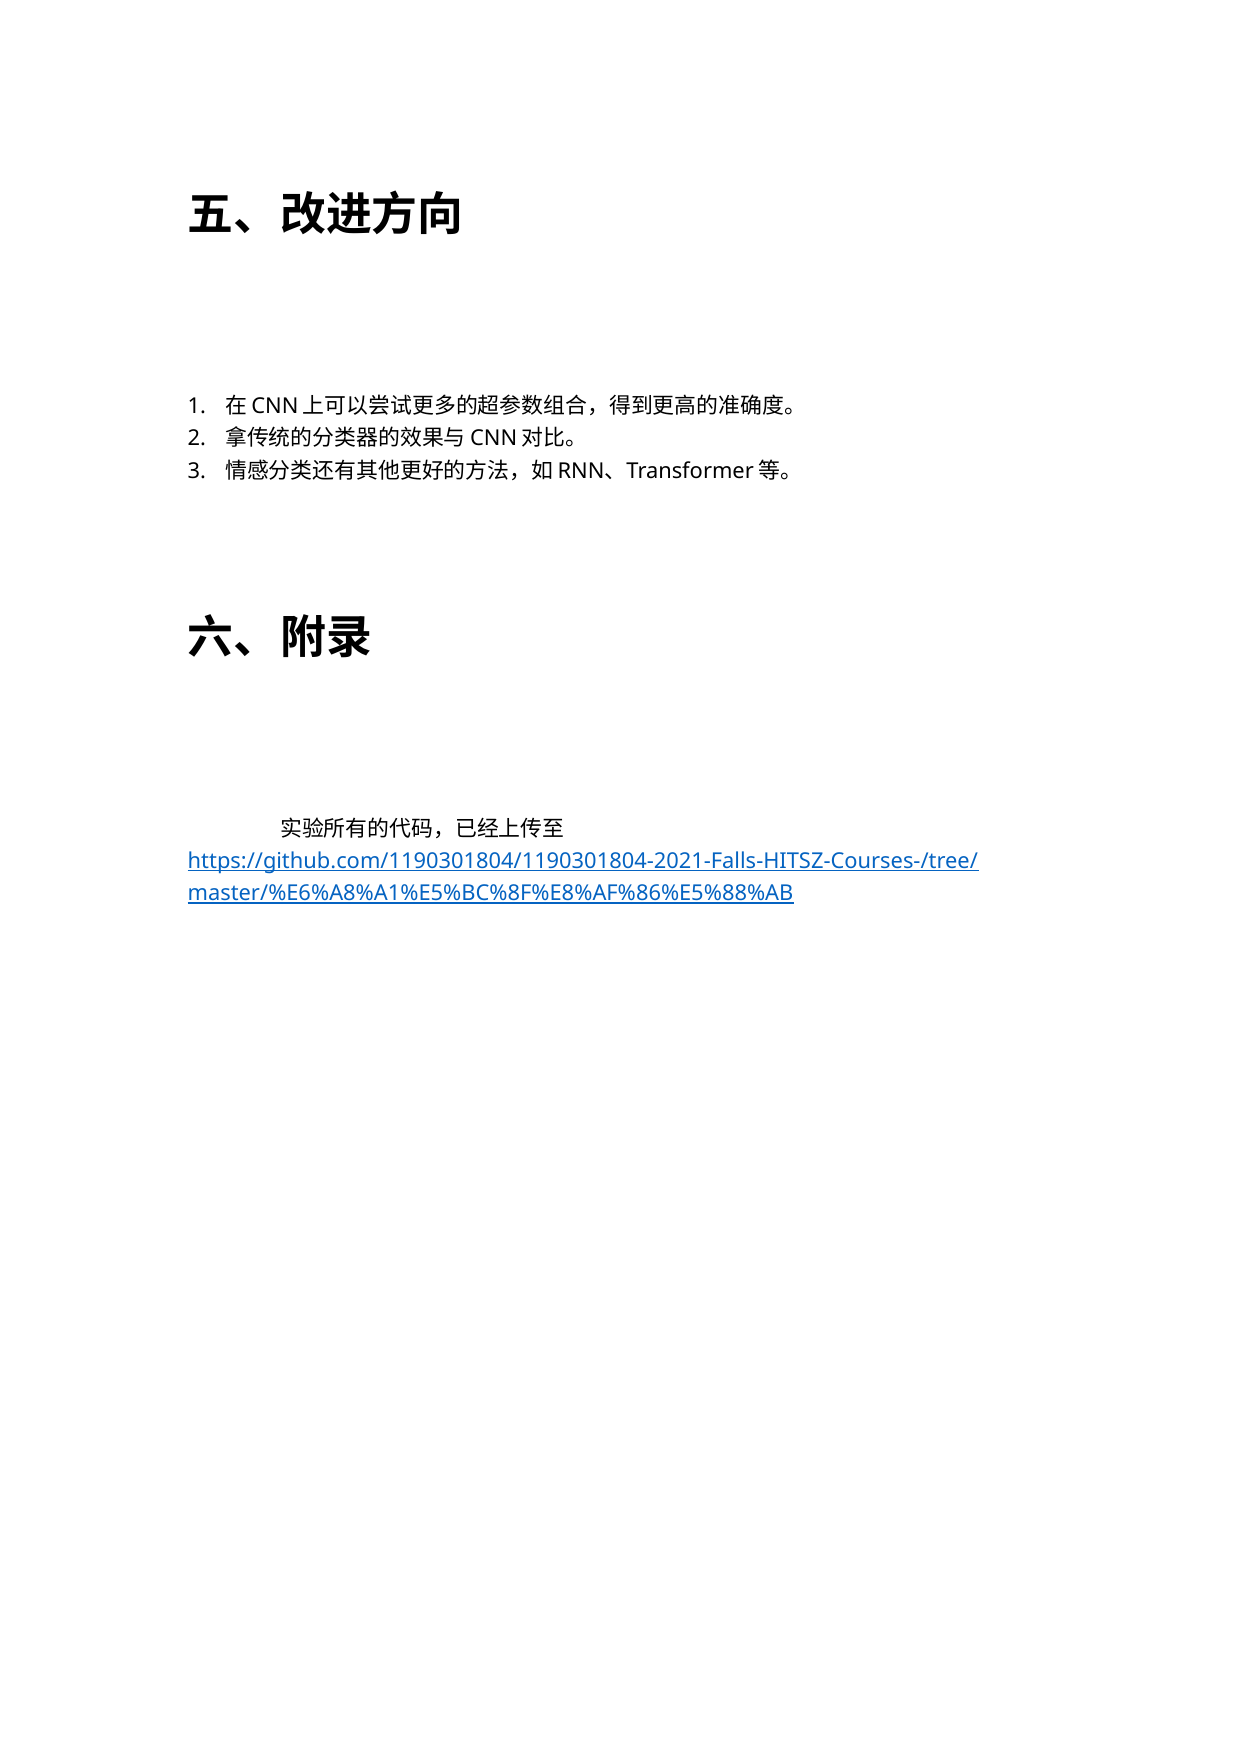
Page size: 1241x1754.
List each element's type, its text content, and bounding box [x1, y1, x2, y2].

list 拿传统的分类器的效果与CNN对比。 [187, 420, 1053, 452]
text https://github.com/1190301804/1190301804-2021-Falls-HITSZ-Courses-/tree/master/%E6%A8%A1%E5%BC%8F%E8%AF%86%E5%88%AB [187, 843, 1053, 908]
list 在CNN上可以尝试更多的超参数组合，得到更高的准确度。 [187, 387, 1053, 420]
subtitle 改进方向 [187, 162, 1053, 259]
list 情感分类还有其他更好的方法，如RNN、Transformer等。 [187, 452, 1053, 485]
subtitle 附录 [187, 585, 1053, 683]
list 实验所有的代码，已经上传至 [280, 811, 1053, 843]
